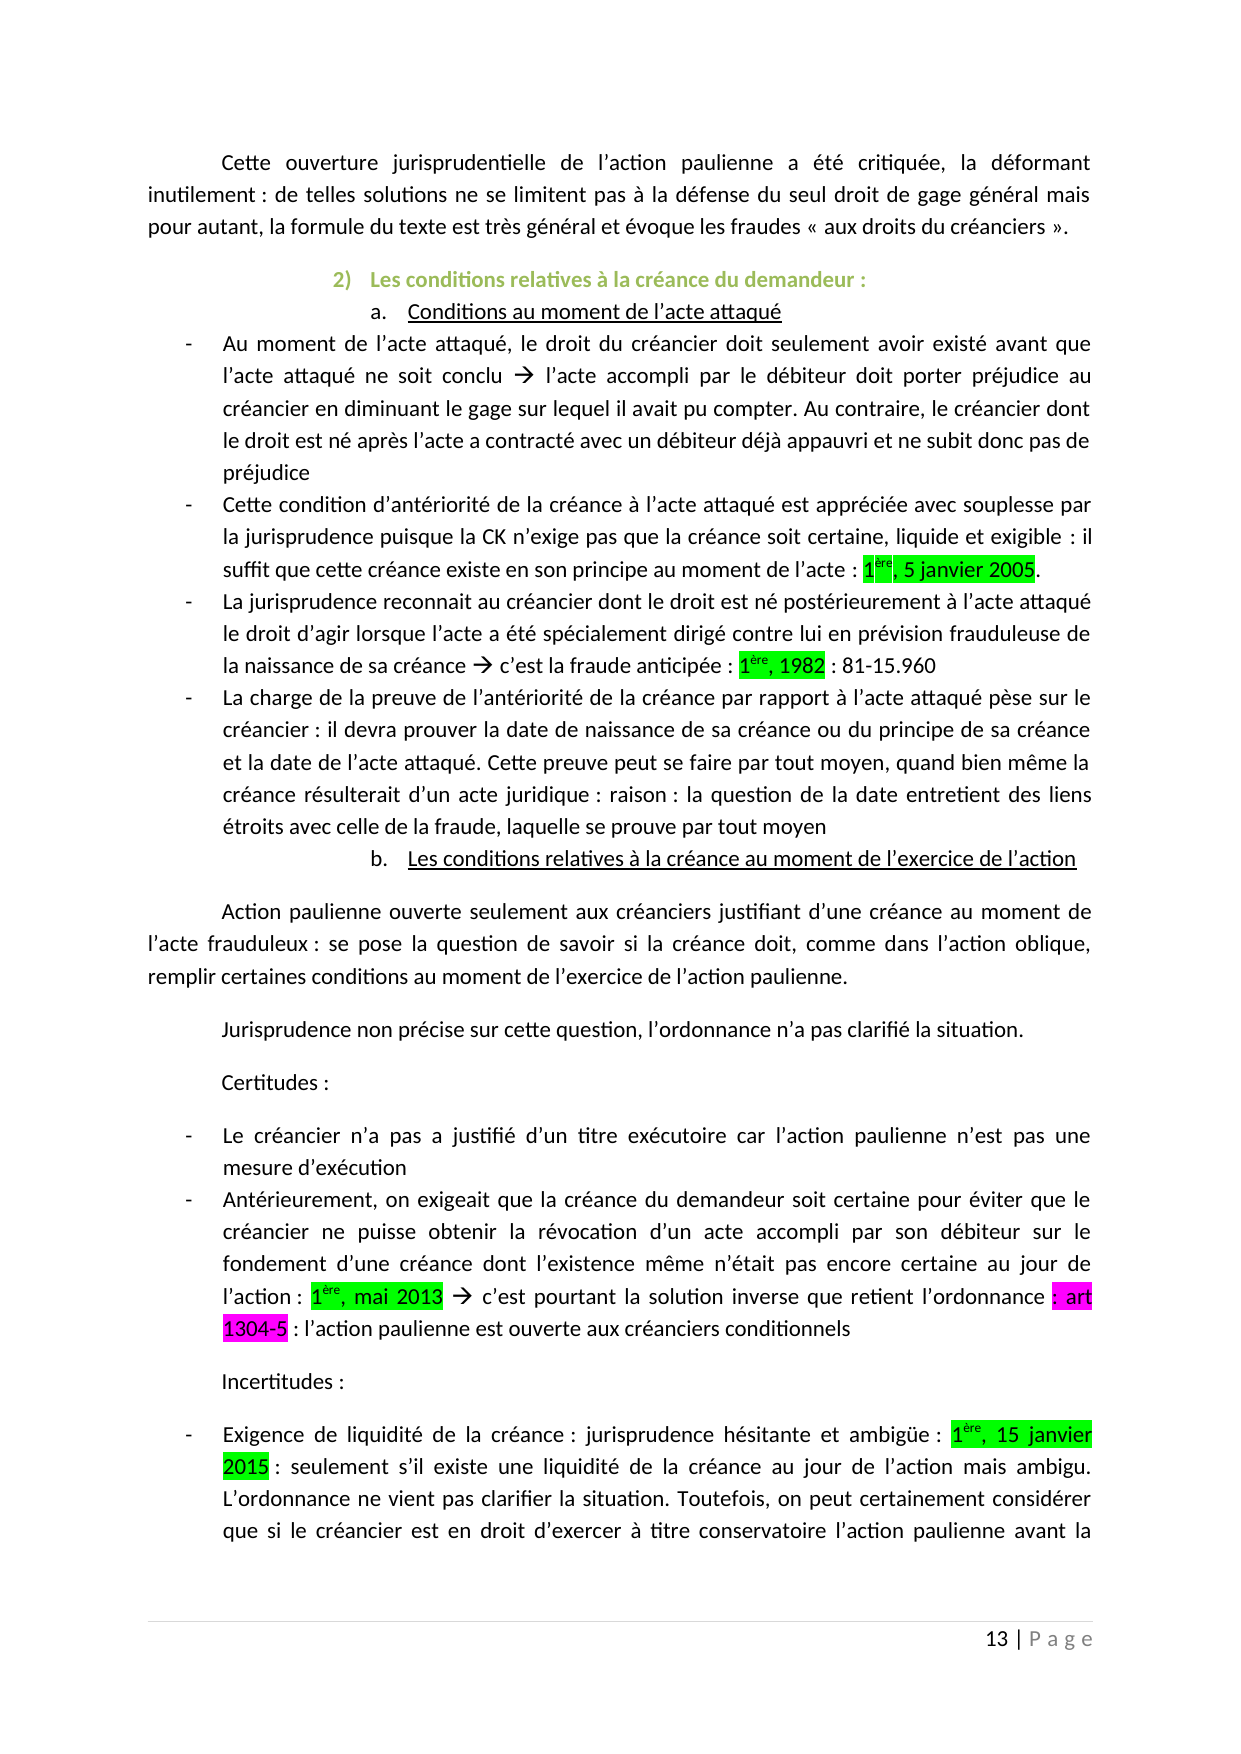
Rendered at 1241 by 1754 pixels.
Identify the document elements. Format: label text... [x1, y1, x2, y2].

text Certitudes : [148, 1068, 1093, 1096]
list Au moment de l’acte attaqué, le droit du créancier doit seulement avoir existé avant que l’acte attaqué ne soit conclu l’acte accompli par le débiteur doit porter préjudice au créancier en diminuant le gage sur lequel il avait pu compter. Au contraire, le créancier dont le droit est né après l’acte a contracté avec un débiteur déjà appauvri et ne subit donc pas de préjudice [185, 329, 1093, 486]
list Le créancier n’a pas a justifié d’un titre exécutoire car l’action paulienne n’est pas une mesure d’exécution [185, 1121, 1093, 1181]
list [185, 1420, 1093, 1544]
list Antérieurement, on exigeait que la créance du demandeur soit certaine pour éviter que le créancier ne puisse obtenir la révocation d’un acte accompli par son débiteur sur le fondement d’une créance dont l’existence même n’était pas encore certaine au jour de l’action : 1ère, mai 2013 c’est pourtant la solution inverse que retient l’ordonnance : art 1304-5 : l’action paulienne est ouverte aux créanciers conditionnels [185, 1185, 1093, 1342]
text Incertitudes : [148, 1367, 1093, 1395]
text Action paulienne ouverte seulement aux créanciers justifiant d’une créance au moment de l’acte frauduleux : se pose la question de savoir si la créance doit, comme dans l’action oblique, remplir certaines conditions au moment de l’exercice de l’action paulienne. [148, 897, 1093, 990]
text Jurisprudence non précise sur cette question, l’ordonnance n’a pas clarifié la situation. [148, 1015, 1093, 1043]
list Les conditions relatives à la créance au moment de l’exercice de l’action [370, 844, 1093, 872]
list Les conditions relatives à la créance du demandeur : [333, 265, 1093, 293]
list La jurisprudence reconnait au créancier dont le droit est né postérieurement à l’acte attaqué le droit d’agir lorsque l’acte a été spécialement dirigé contre lui en prévision frauduleuse de la naissance de sa créance c’est la fraude anticipée : 1ère, 1982 : 81-15.960 [185, 587, 1093, 679]
text Cette ouverture jurisprudentielle de l’action paulienne a été critiquée, la déformant inutilement : de telles solutions ne se limitent pas à la défense du seul droit de gage général mais pour autant, la formule du texte est très général et évoque les fraudes « aux droits du créanciers ». [148, 148, 1093, 240]
list Conditions au moment de l’acte attaqué [370, 297, 1093, 325]
list Cette condition d’antériorité de la créance à l’acte attaqué est appréciée avec souplesse par la jurisprudence puisque la CK n’exige pas que la créance soit certaine, liquide et exigible : il suffit que cette créance existe en son principe au moment de l’acte : 1ère, 5 janvier 2005. [185, 490, 1093, 583]
list La charge de la preuve de l’antériorité de la créance par rapport à l’acte attaqué pèse sur le créancier : il devra prouver la date de naissance de sa créance ou du principe de sa créance et la date de l’acte attaqué. Cette preuve peut se faire par tout moyen, quand bien même la créance résulterait d’un acte juridique : raison : la question de la date entretient des liens étroits avec celle de la fraude, laquelle se prouve par tout moyen [185, 683, 1093, 840]
